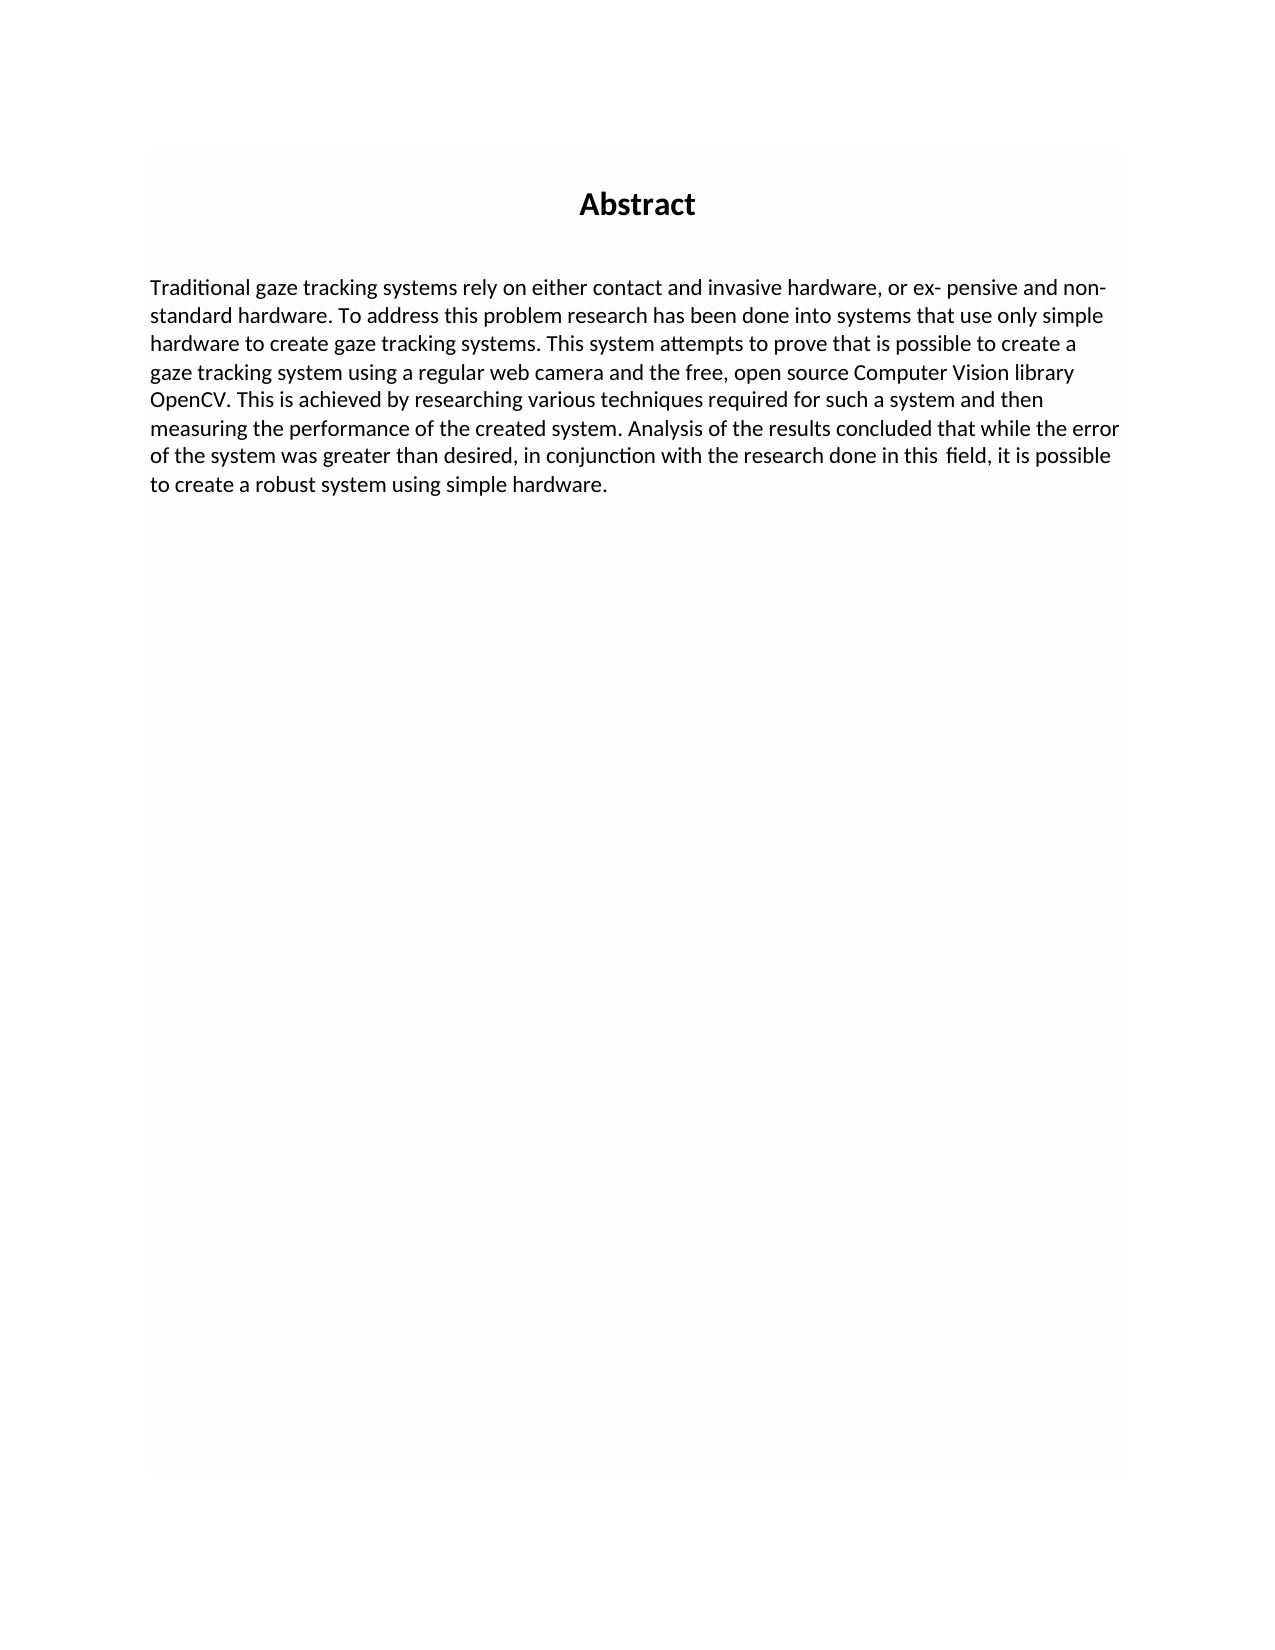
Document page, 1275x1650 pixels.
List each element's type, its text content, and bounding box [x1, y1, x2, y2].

text Abstract [150, 183, 1125, 223]
text Traditional gaze tracking systems rely on either contact and invasive hardware, or ex- pensive and non-standard hardware. To address this problem research has been done into systems that use only simple hardware to create gaze tracking systems. This system attempts to prove that is possible to create a gaze tracking system using a regular web camera and the free, open source Computer Vision library OpenCV. This is achieved by researching various techniques required for such a system and then measuring the performance of the created system. Analysis of the results concluded that while the error of the system was greater than desired, in conjunction with the research done in this field, it is possible to create a robust system using simple hardware. [150, 273, 1125, 498]
